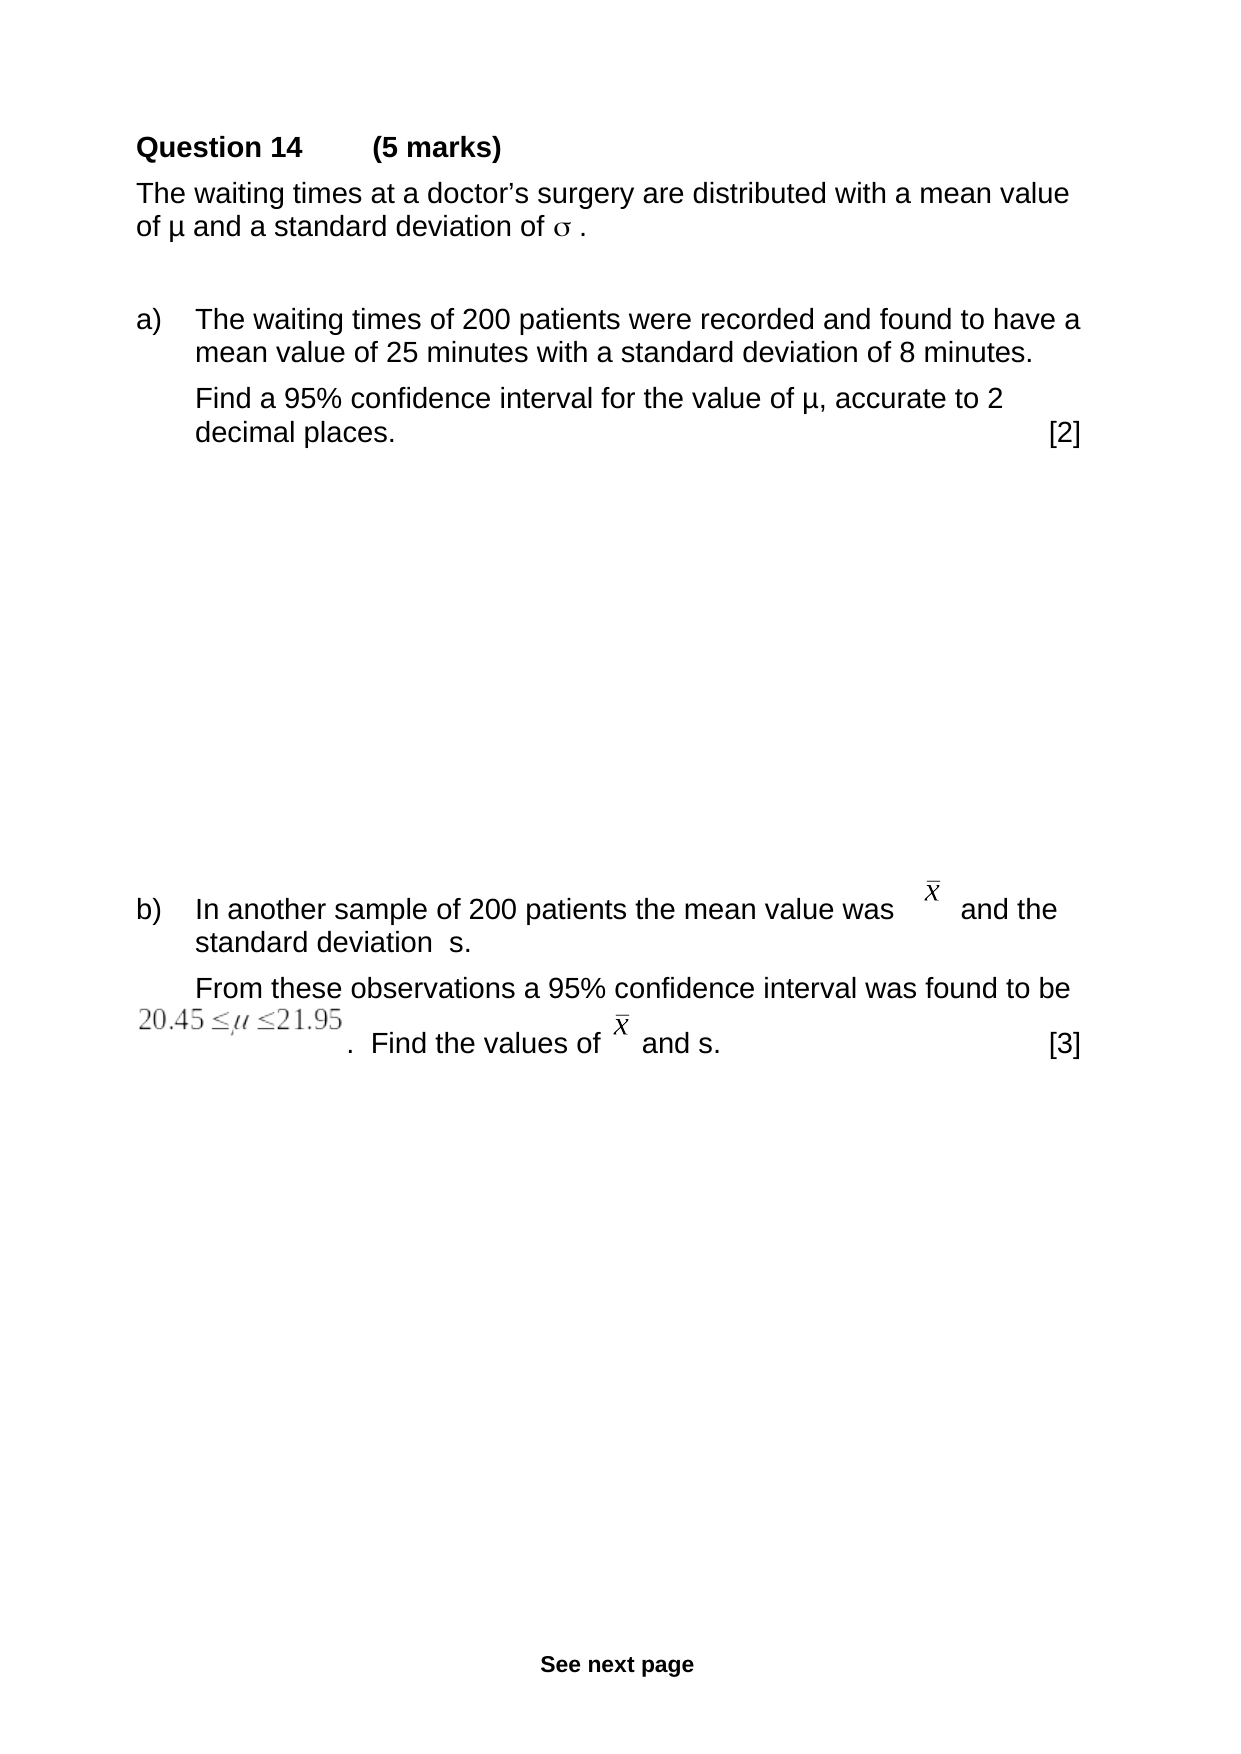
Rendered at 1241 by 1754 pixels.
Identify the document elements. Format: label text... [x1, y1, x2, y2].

text Question 14 (5 marks) [136, 130, 1098, 163]
text From these observations a 95% confidence interval was found to be . Find the values of and s. [3] [136, 971, 1098, 1059]
text b) In another sample of 200 patients the mean value was and the standard deviation s. [136, 875, 1098, 959]
text a) The waiting times of 200 patients were recorded and found to have a mean value of 25 minutes with a standard deviation of 8 minutes. [136, 302, 1098, 369]
text The waiting times at a doctor’s surgery are distributed with a mean value of µ and a standard deviation of . [136, 176, 1098, 243]
text Find a 95% confidence interval for the value of µ, accurate to 2 decimal places. [2] [136, 381, 1098, 448]
